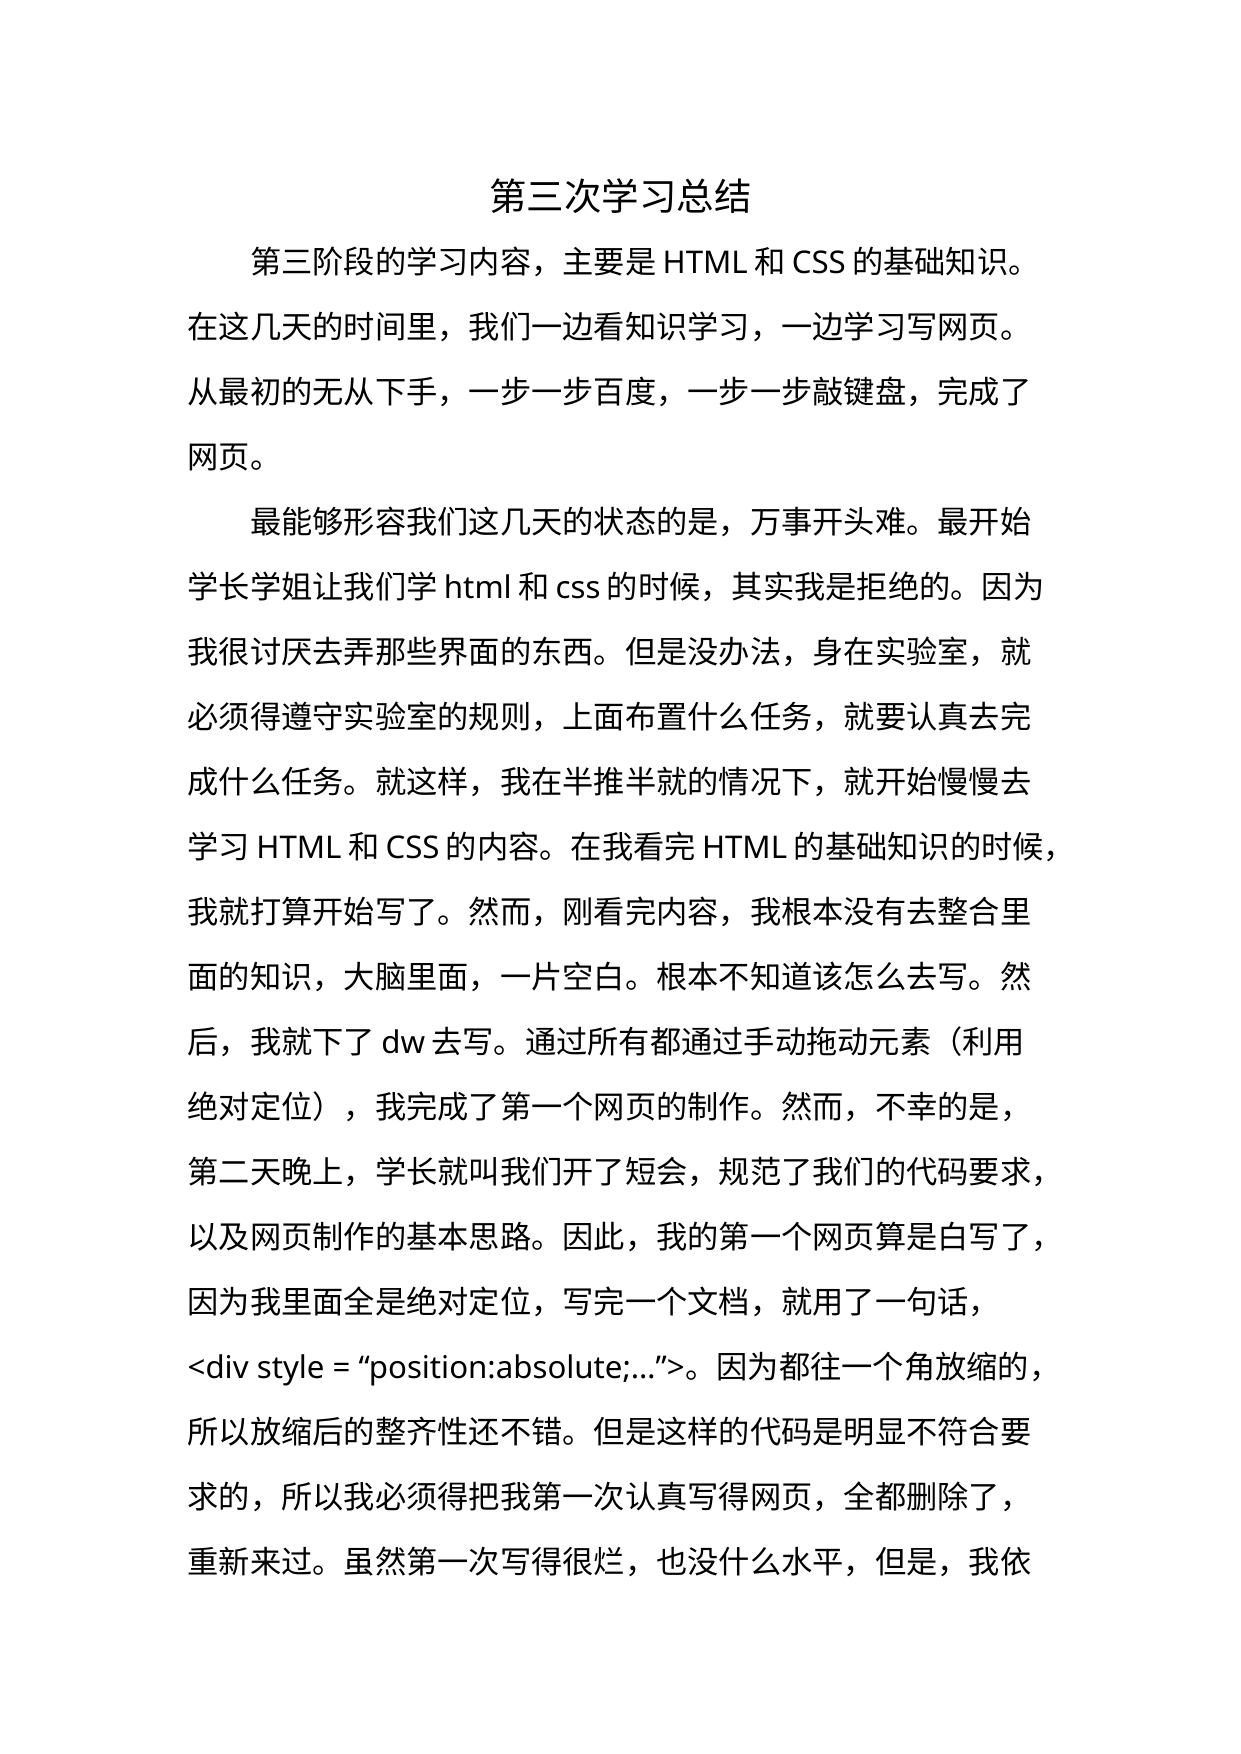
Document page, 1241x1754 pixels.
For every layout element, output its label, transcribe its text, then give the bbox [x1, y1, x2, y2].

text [187, 487, 1053, 1592]
text 第三阶段的学习内容，主要是HTML和CSS的基础知识。在这几天的时间里，我们一边看知识学习，一边学习写网页。从最初的无从下手，一步一步百度，一步一步敲键盘，完成了网页。 [187, 227, 1053, 487]
text 第三次学习总结 [187, 162, 1053, 227]
